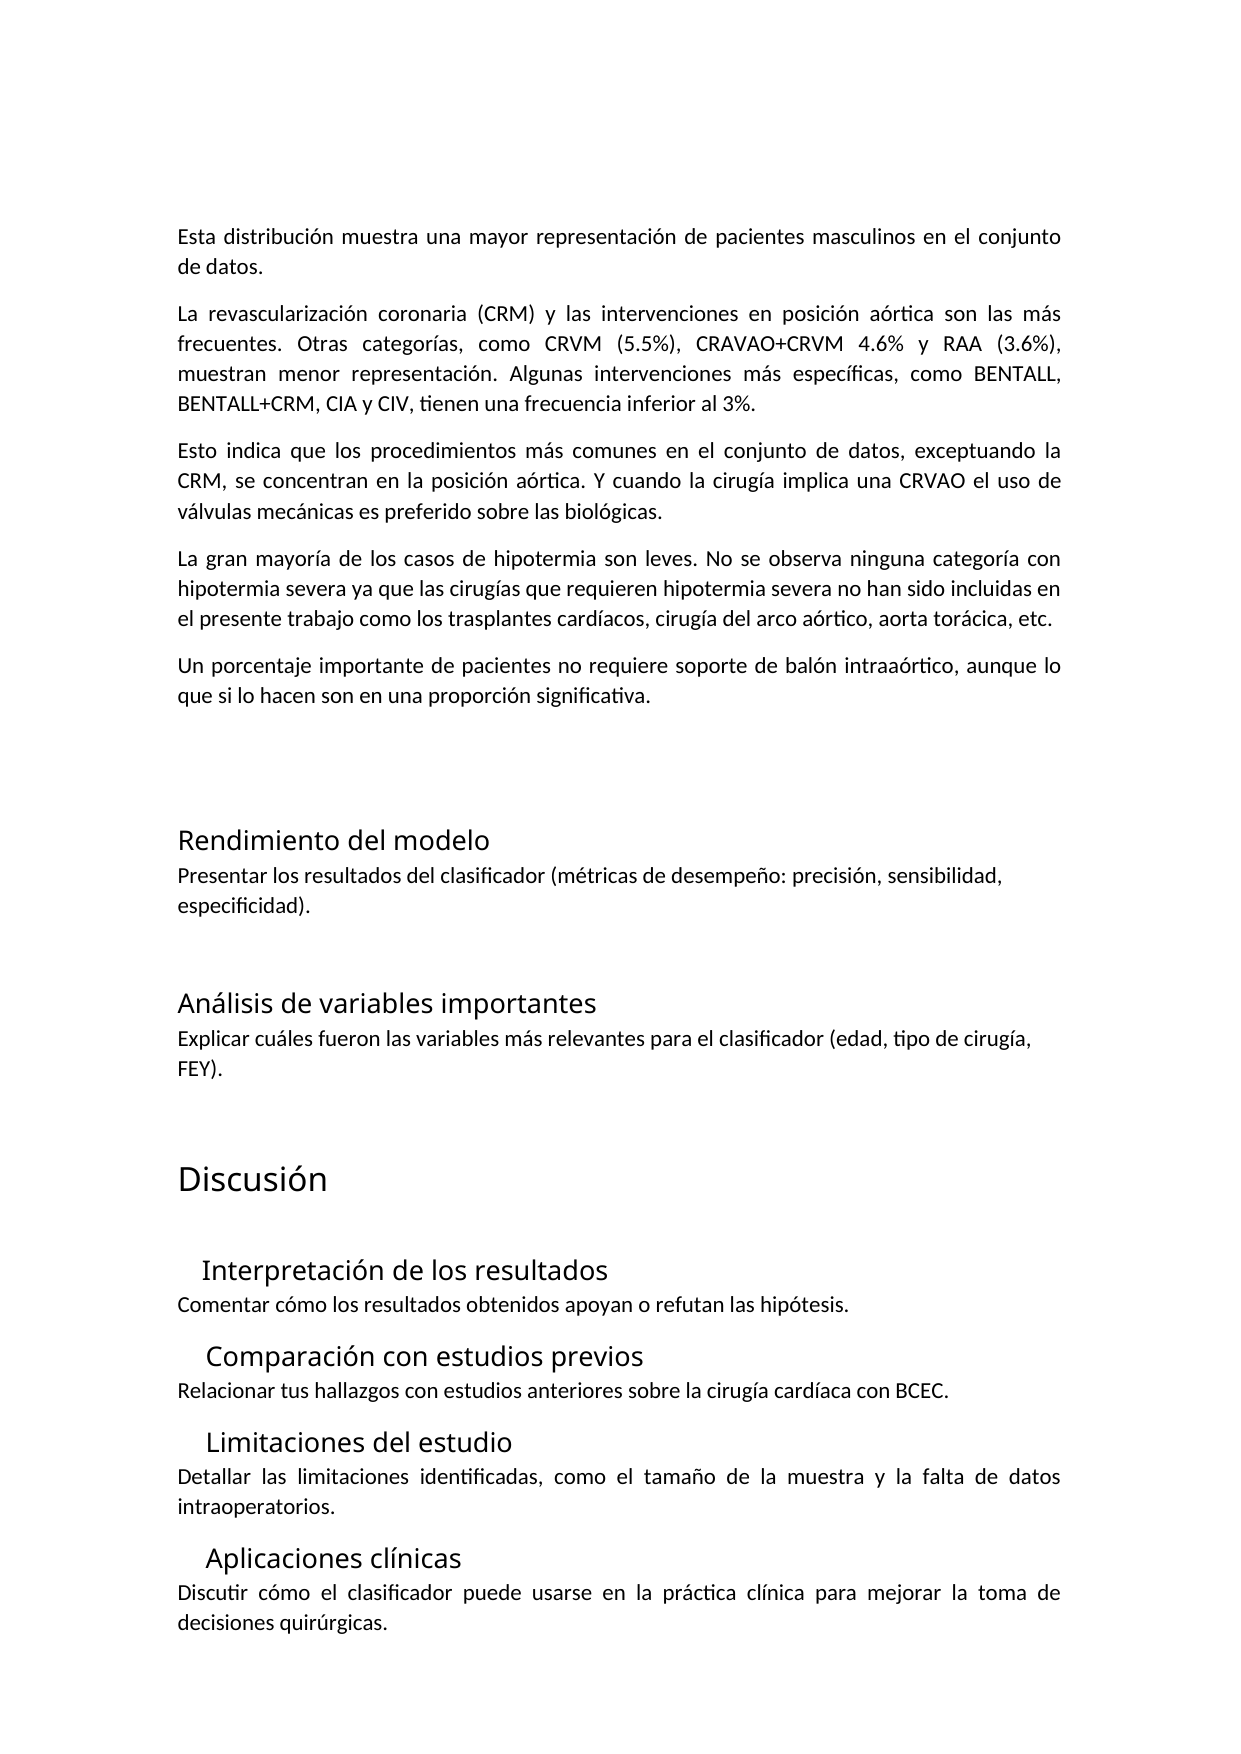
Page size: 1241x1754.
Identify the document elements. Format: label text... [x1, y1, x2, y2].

subtitle Limitaciones del estudio [177, 1423, 1063, 1460]
subtitle Análisis de variables importantes [177, 985, 1063, 1022]
text Explicar cuáles fueron las variables más relevantes para el clasificador (edad, tipo de cirugía, FEY). [177, 1024, 1063, 1082]
subtitle Interpretación de los resultados [177, 1251, 1063, 1288]
subtitle Rendimiento del modelo [177, 822, 1063, 859]
text La gran mayoría de los casos de hipotermia son leves. No se observa ninguna categoría con hipotermia severa ya que las cirugías que requieren hipotermia severa no han sido incluidas en el presente trabajo como los trasplantes cardíacos, cirugía del arco aórtico, aorta torácica, etc. [177, 544, 1063, 632]
text Relacionar tus hallazgos con estudios anteriores sobre la cirugía cardíaca con BCEC. [177, 1376, 1063, 1404]
text Detallar las limitaciones identificadas, como el tamaño de la muestra y la falta de datos intraoperatorios. [177, 1462, 1063, 1520]
subtitle Comparación con estudios previos [177, 1337, 1063, 1374]
text Un porcentaje importante de pacientes no requiere soporte de balón intraaórtico, aunque lo que si lo hacen son en una proporción significativa. [177, 651, 1063, 709]
text Discutir cómo el clasificador puede usarse en la práctica clínica para mejorar la toma de decisiones quirúrgicas. [177, 1578, 1063, 1636]
text Esto indica que los procedimientos más comunes en el conjunto de datos, exceptuando la CRM, se concentran en la posición aórtica. Y cuando la cirugía implica una CRVAO el uso de válvulas mecánicas es preferido sobre las biológicas. [177, 436, 1063, 525]
text La revascularización coronaria (CRM) y las intervenciones en posición aórtica son las más frecuentes. Otras categorías, como CRVM (5.5%), CRAVAO+CRVM 4.6% y RAA (3.6%), muestran menor representación. Algunas intervenciones más específicas, como BENTALL, BENTALL+CRM, CIA y CIV, tienen una frecuencia inferior al 3%. [177, 299, 1063, 417]
text Esta distribución muestra una mayor representación de pacientes masculinos en el conjunto de datos. [177, 222, 1063, 280]
text Presentar los resultados del clasificador (métricas de desempeño: precisión, sensibilidad, especificidad). [177, 861, 1063, 919]
subtitle Discusión [177, 1156, 1063, 1202]
text Comentar cómo los resultados obtenidos apoyan o refutan las hipótesis. [177, 1290, 1063, 1318]
subtitle Aplicaciones clínicas [177, 1539, 1063, 1576]
